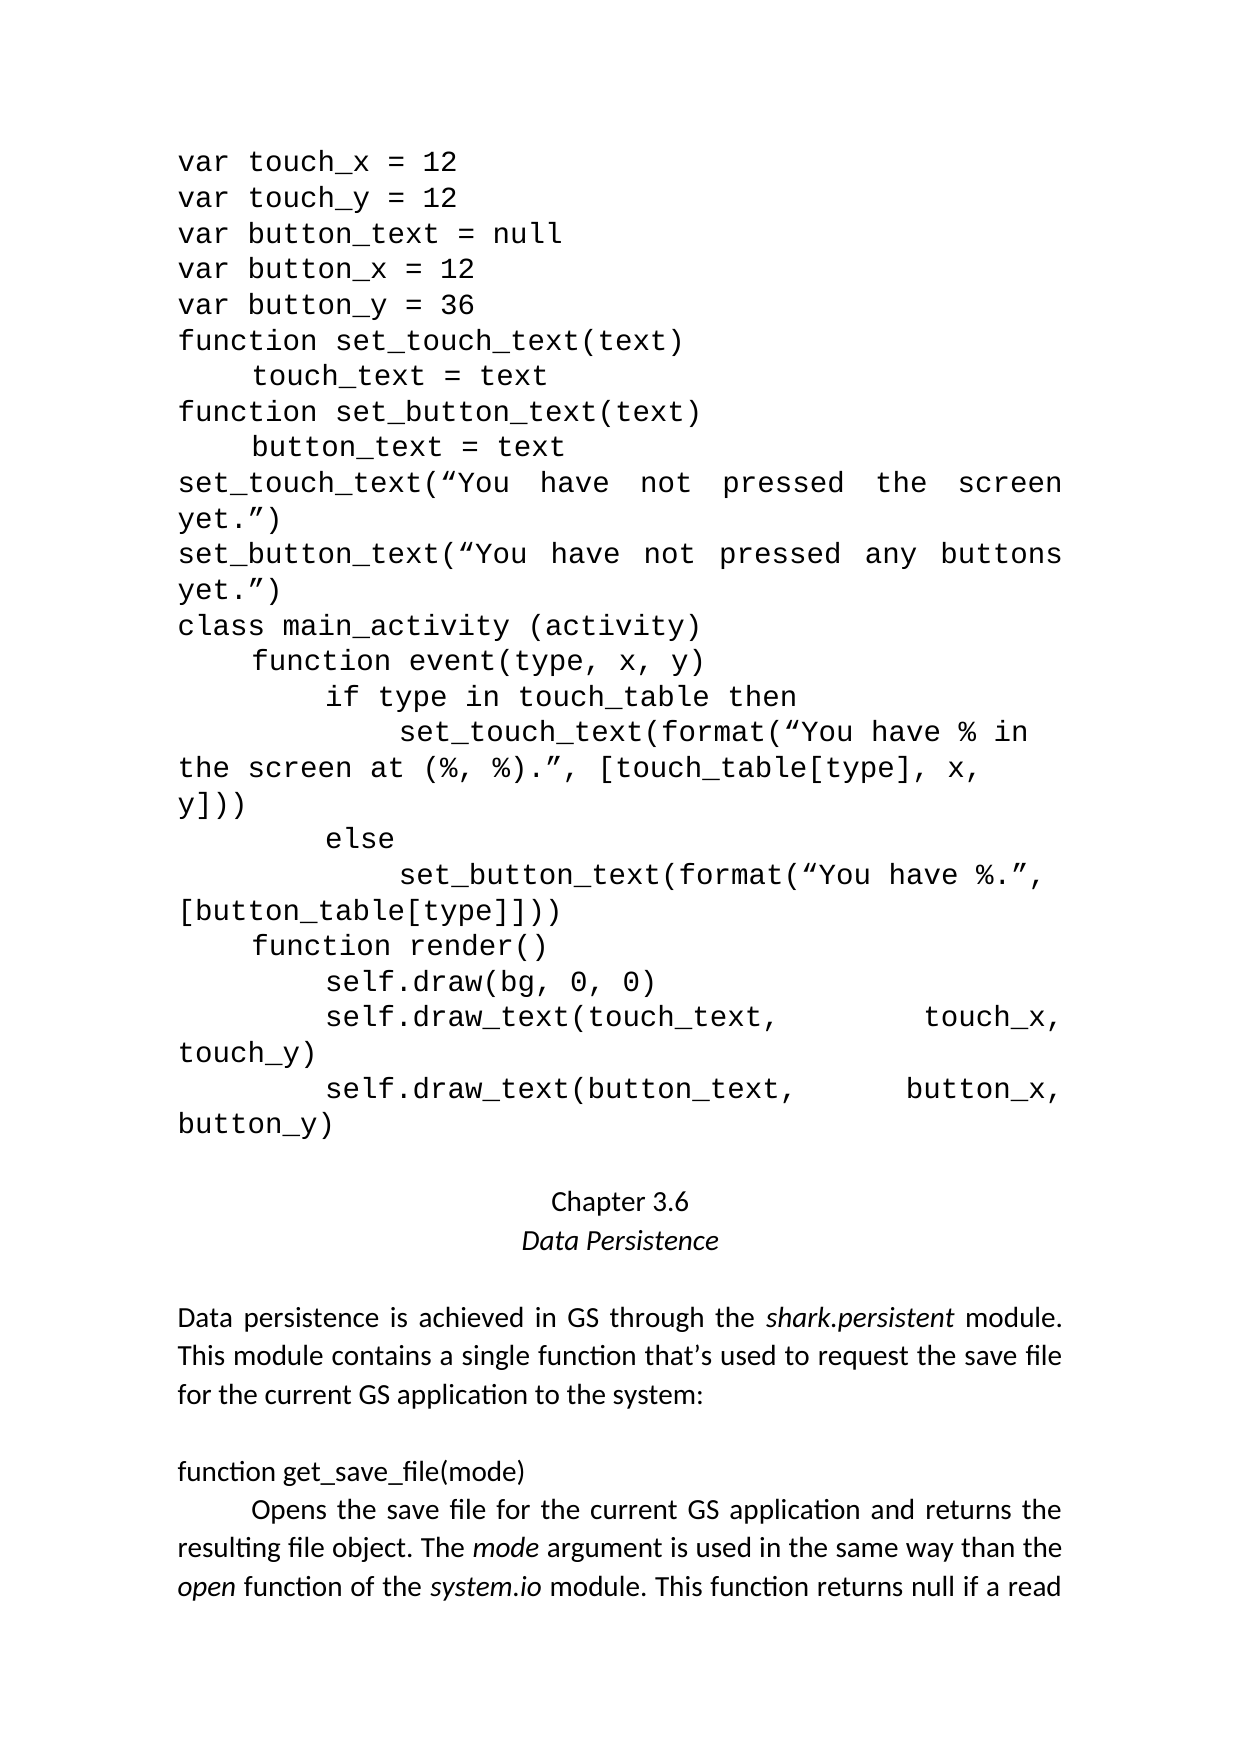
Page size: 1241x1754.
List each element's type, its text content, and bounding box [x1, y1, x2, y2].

text class main_activity (activity) [177, 611, 1063, 644]
text function set_touch_text(text) [177, 326, 1063, 359]
text self.draw_text(button_text, button_x, button_y) [177, 1074, 1063, 1142]
text Chapter 3.6 [177, 1183, 1063, 1219]
text function event(type, x, y) [177, 646, 1063, 679]
text var button_y = 36 [177, 290, 1063, 323]
text function set_button_text(text) [177, 397, 1063, 430]
text function render() [177, 931, 1063, 964]
text var button_x = 12 [177, 254, 1063, 287]
text var touch_y = 12 [177, 183, 1063, 216]
text function get_save_file(mode) [177, 1453, 1063, 1488]
text Data Persistence [177, 1222, 1063, 1258]
text set_touch_text(format(“You have % in the screen at (%, %).”, [touch_table[type], x, y])) [177, 718, 1063, 822]
text var touch_x = 12 [177, 148, 1063, 181]
text if type in touch_table then [177, 682, 1063, 715]
text var button_text = null [177, 219, 1063, 252]
text self.draw_text(touch_text, touch_x, touch_y) [177, 1003, 1063, 1071]
text set_button_text(“You have not pressed any buttons yet.”) [177, 539, 1063, 608]
text touch_text = text [177, 361, 1063, 394]
text button_text = text [177, 433, 1063, 466]
text set_button_text(format(“You have %.”, [button_table[type]])) [177, 860, 1063, 929]
text self.draw(bg, 0, 0) [177, 967, 1063, 1000]
text else [177, 824, 1063, 857]
text set_touch_text(“You have not pressed the screen yet.”) [177, 468, 1063, 537]
